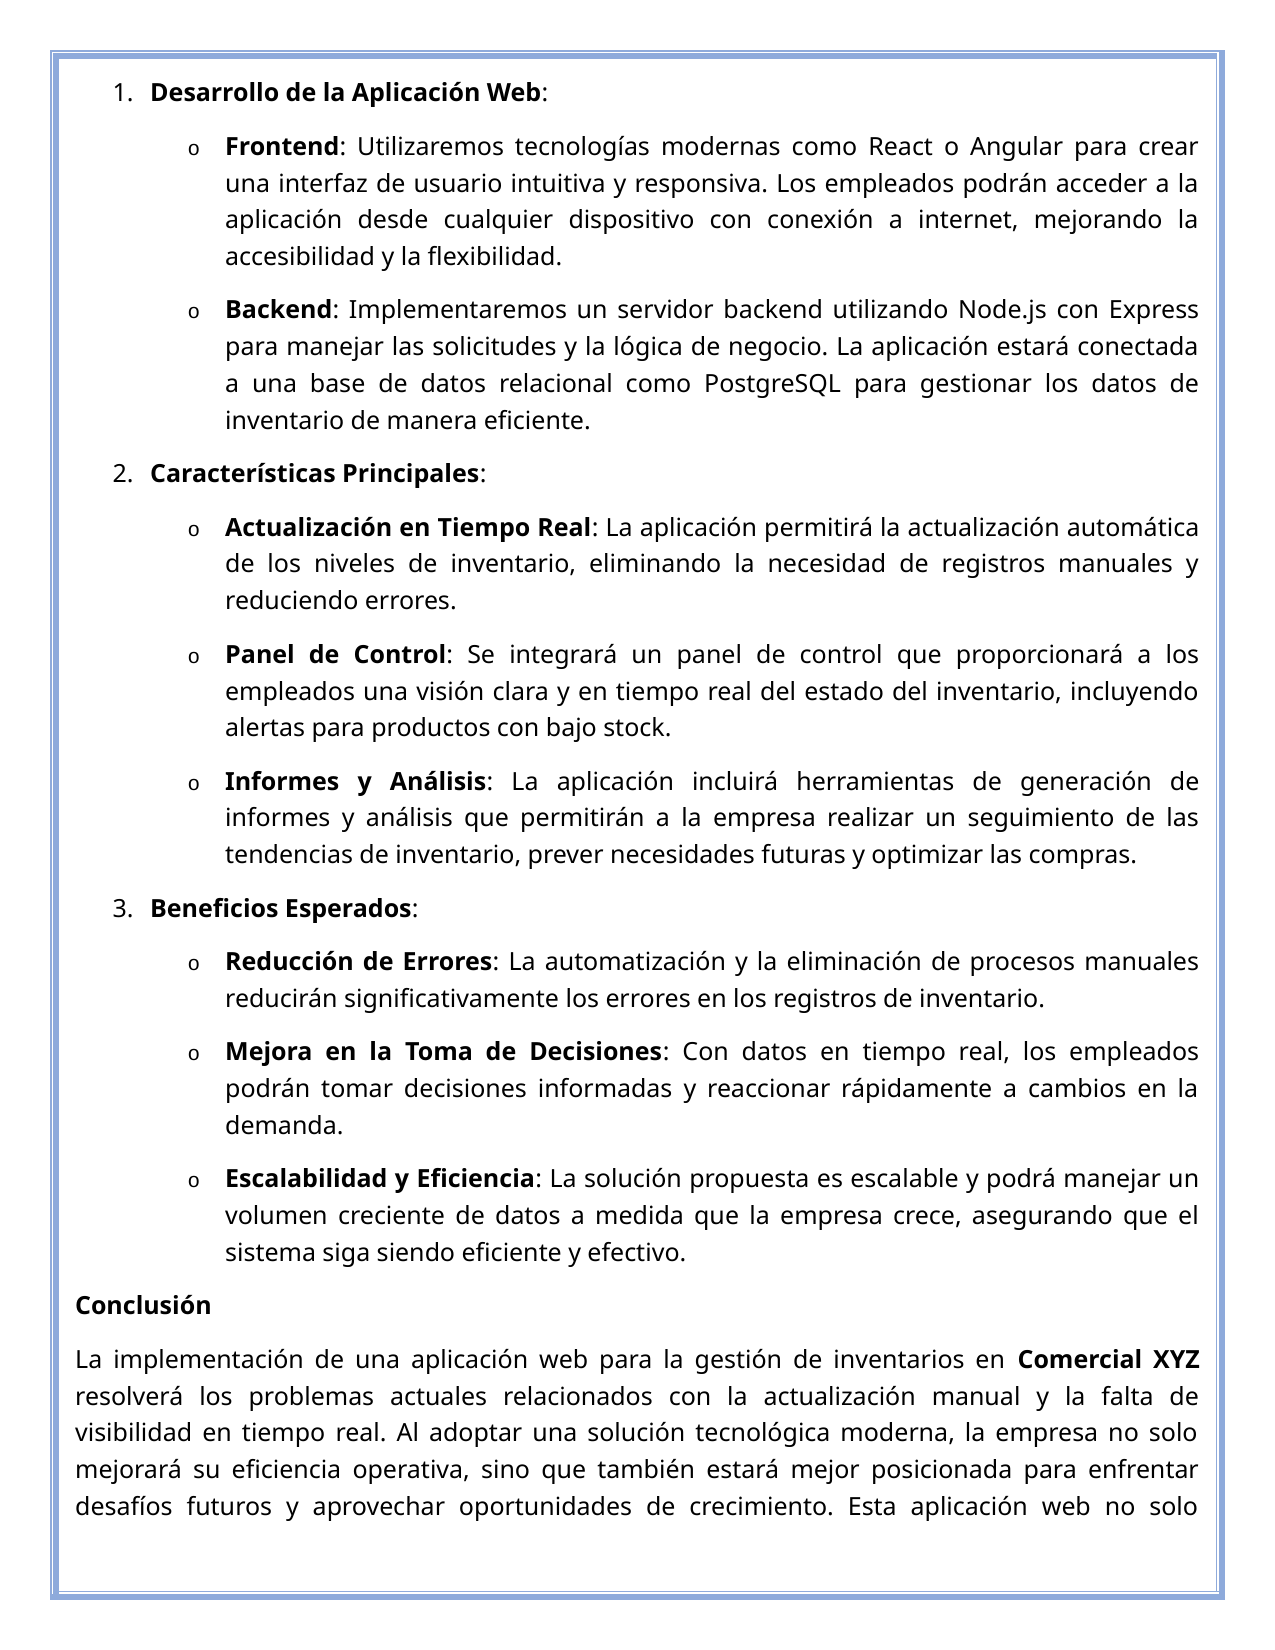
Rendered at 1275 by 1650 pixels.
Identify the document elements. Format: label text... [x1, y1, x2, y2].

list Desarrollo de la Aplicación Web: [112, 75, 1200, 109]
list Escalabilidad y Eficiencia: La solución propuesta es escalable y podrá manejar un volumen creciente de datos a medida que la empresa crece, asegurando que el sistema siga siendo eficiente y efectivo. [187, 1161, 1200, 1268]
list Beneficios Esperados: [112, 890, 1200, 924]
list Panel de Control: Se integrará un panel de control que proporcionará a los empleados una visión clara y en tiempo real del estado del inventario, incluyendo alertas para productos con bajo stock. [187, 636, 1200, 744]
list Actualización en Tiempo Real: La aplicación permitirá la actualización automática de los niveles de inventario, eliminando la necesidad de registros manuales y reduciendo errores. [187, 509, 1200, 617]
list Frontend: Utilizaremos tecnologías modernas como React o Angular para crear una interfaz de usuario intuitiva y responsiva. Los empleados podrán acceder a la aplicación desde cualquier dispositivo con conexión a internet, mejorando la accesibilidad y la flexibilidad. [187, 128, 1200, 273]
list Mejora en la Toma de Decisiones: Con datos en tiempo real, los empleados podrán tomar decisiones informadas y reaccionar rápidamente a cambios en la demanda. [187, 1034, 1200, 1142]
list Informes y Análisis: La aplicación incluirá herramientas de generación de informes y análisis que permitirán a la empresa realizar un seguimiento de las tendencias de inventario, prever necesidades futuras y optimizar las compras. [187, 763, 1200, 871]
text Conclusión [75, 1288, 1200, 1322]
list Backend: Implementaremos un servidor backend utilizando Node.js con Express para manejar las solicitudes y la lógica de negocio. La aplicación estará conectada a una base de datos relacional como PostgreSQL para gestionar los datos de inventario de manera eficiente. [187, 292, 1200, 437]
list Características Principales: [112, 456, 1200, 490]
list Reducción de Errores: La automatización y la eliminación de procesos manuales reducirán significativamente los errores en los registros de inventario. [187, 944, 1200, 1014]
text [75, 1341, 1200, 1522]
